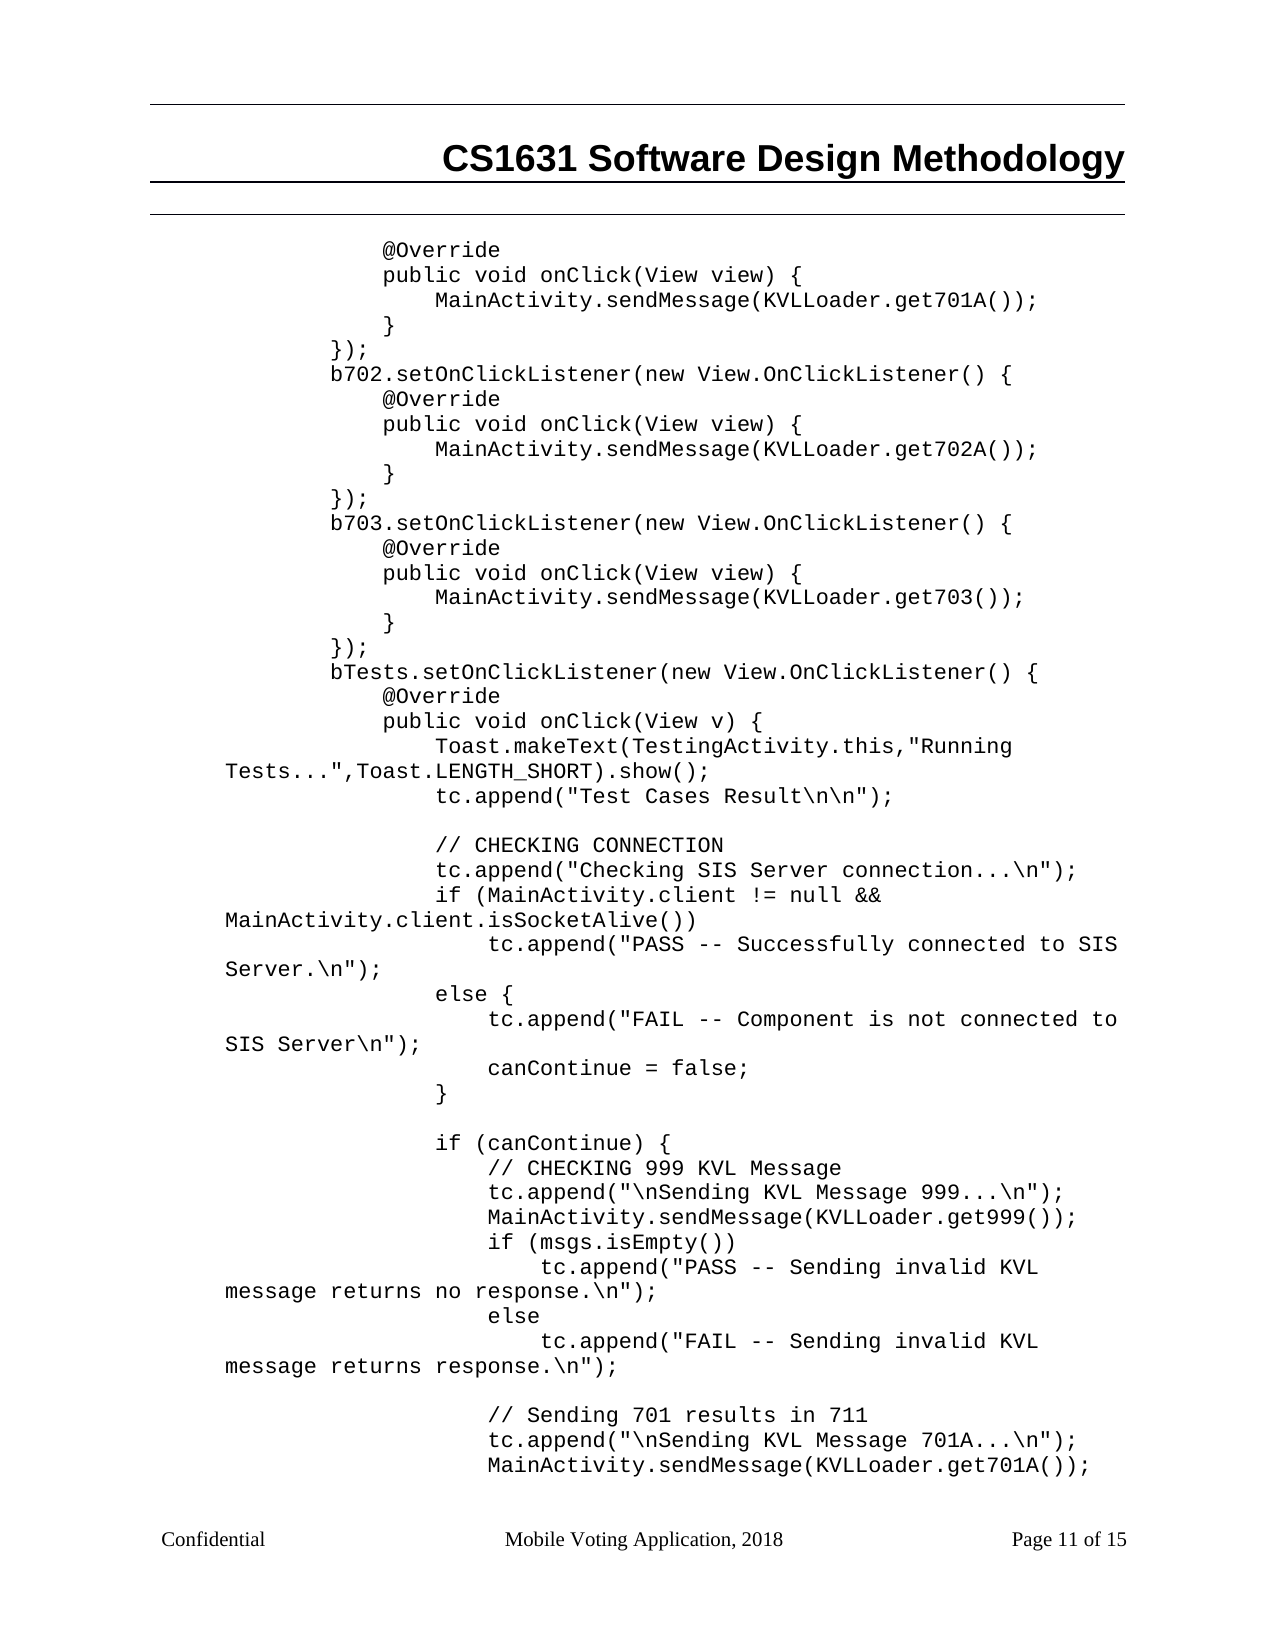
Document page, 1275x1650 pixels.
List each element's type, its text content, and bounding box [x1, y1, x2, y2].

text }); [225, 636, 1125, 661]
text // Sending 701 results in 711 [225, 1404, 1125, 1429]
text public void onClick(View view) { [225, 562, 1125, 586]
text else [225, 1305, 1125, 1330]
text public void onClick(View view) { [225, 413, 1125, 438]
text } [225, 462, 1125, 487]
text } [225, 314, 1125, 338]
text Toast.makeText(TestingActivity.this,"Running Tests...",Toast.LENGTH_SHORT).show(); [225, 735, 1125, 785]
text }); [225, 338, 1125, 363]
text MainActivity.sendMessage(KVLLoader.get701A()); [225, 289, 1125, 314]
text }); [225, 487, 1125, 512]
text public void onClick(View v) { [225, 710, 1125, 735]
text } [225, 611, 1125, 636]
text MainActivity.sendMessage(KVLLoader.get702A()); [225, 438, 1125, 462]
text if (msgs.isEmpty()) [225, 1231, 1125, 1256]
text @Override [225, 537, 1125, 562]
text } [225, 1082, 1125, 1107]
text tc.append("PASS -- Successfully connected to SIS Server.\n"); [225, 933, 1125, 983]
text // CHECKING CONNECTION [225, 834, 1125, 859]
text tc.append("PASS -- Sending invalid KVL message returns no response.\n"); [225, 1256, 1125, 1305]
text if (MainActivity.client != null && MainActivity.client.isSocketAlive()) [225, 884, 1125, 933]
text MainActivity.sendMessage(KVLLoader.get703()); [225, 586, 1125, 611]
text @Override [225, 239, 1125, 264]
text tc.append("FAIL -- Sending invalid KVL message returns response.\n"); [225, 1330, 1125, 1380]
text b703.setOnClickListener(new View.OnClickListener() { [225, 512, 1125, 537]
text // CHECKING 999 KVL Message [225, 1157, 1125, 1181]
text b702.setOnClickListener(new View.OnClickListener() { [225, 363, 1125, 388]
text @Override [225, 388, 1125, 413]
text MainActivity.sendMessage(KVLLoader.get701A()); [225, 1454, 1125, 1479]
text if (canContinue) { [225, 1132, 1125, 1157]
text tc.append("\nSending KVL Message 701A...\n"); [225, 1429, 1125, 1454]
text MainActivity.sendMessage(KVLLoader.get999()); [225, 1206, 1125, 1231]
text tc.append("Checking SIS Server connection...\n"); [225, 859, 1125, 884]
text public void onClick(View view) { [225, 264, 1125, 289]
text tc.append("FAIL -- Component is not connected to SIS Server\n"); [225, 1008, 1125, 1057]
text canContinue = false; [225, 1057, 1125, 1082]
text bTests.setOnClickListener(new View.OnClickListener() { [225, 661, 1125, 686]
text tc.append("Test Cases Result\n\n"); [225, 785, 1125, 809]
text else { [225, 983, 1125, 1008]
text @Override [225, 686, 1125, 710]
text tc.append("\nSending KVL Message 999...\n"); [225, 1181, 1125, 1206]
